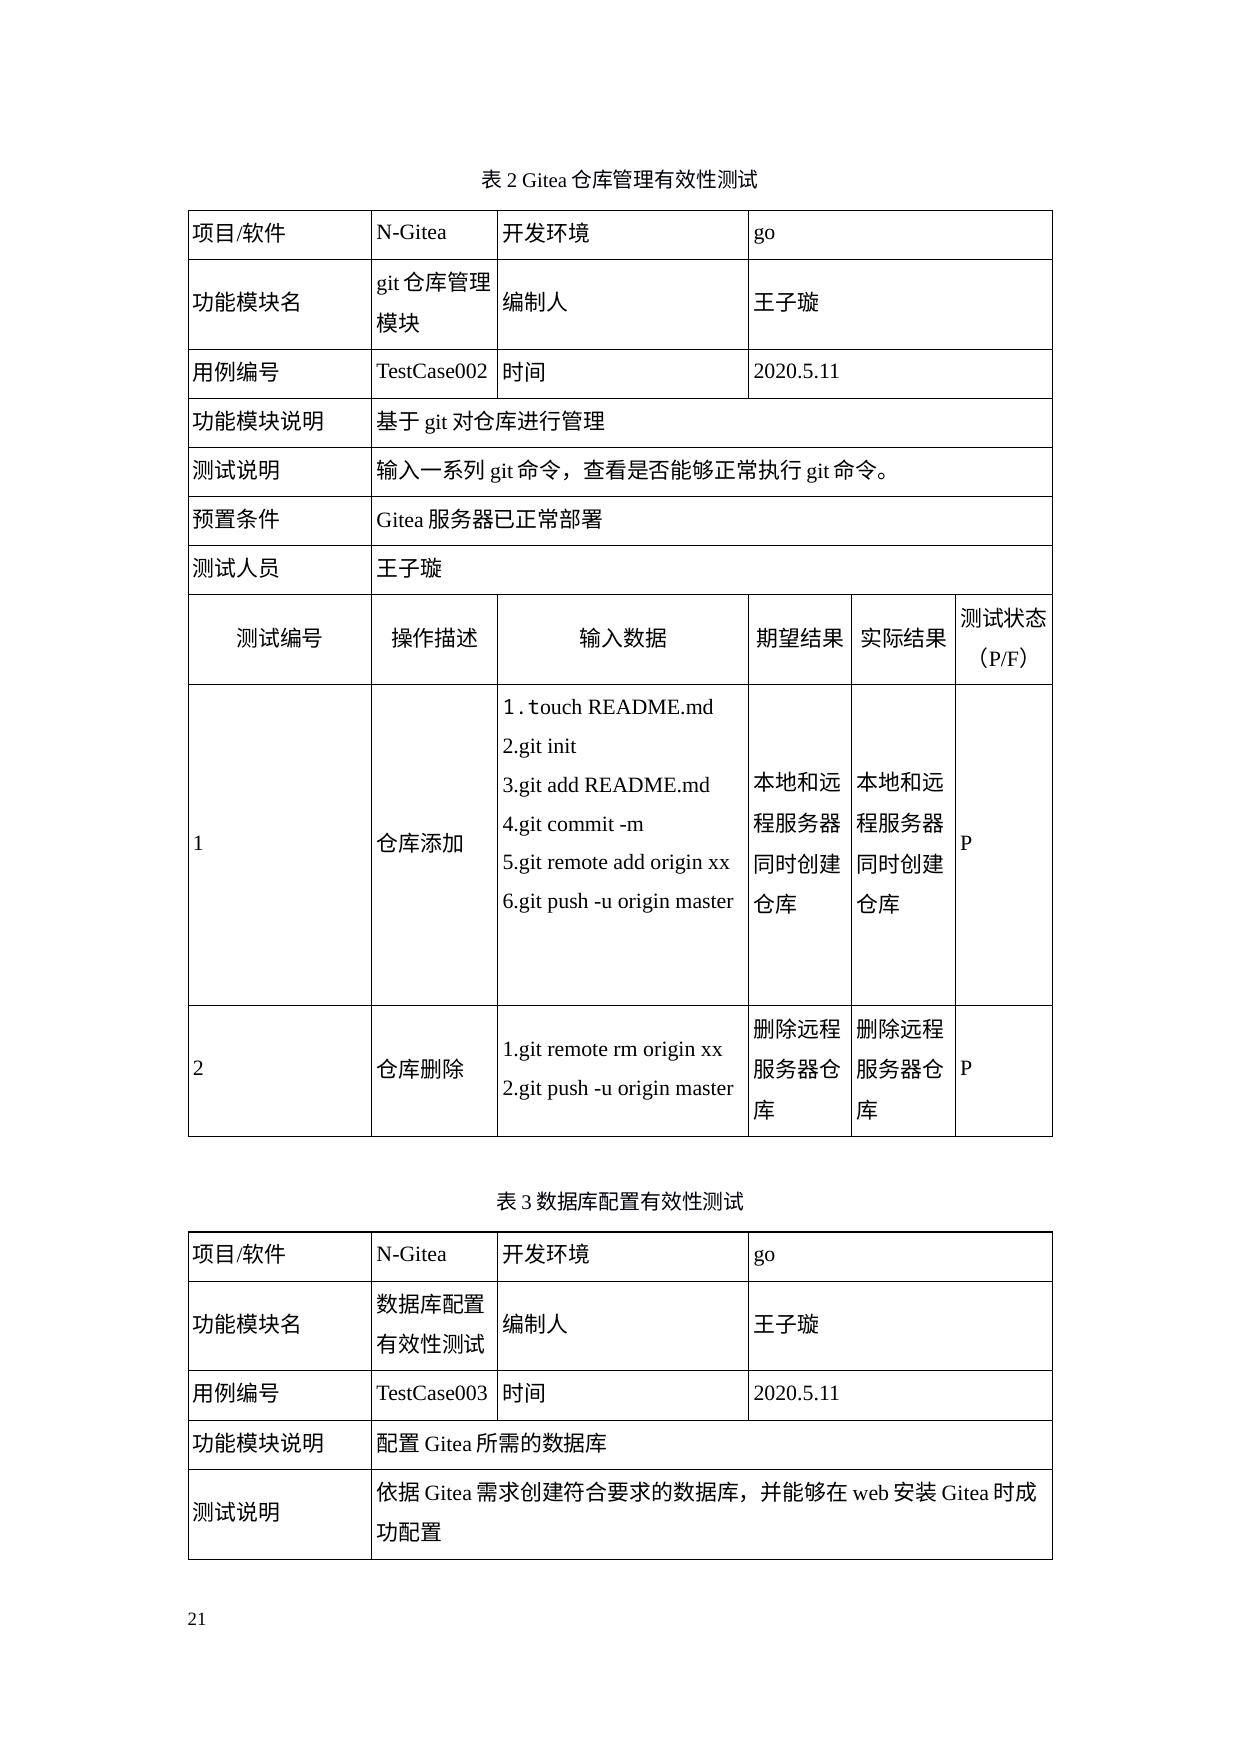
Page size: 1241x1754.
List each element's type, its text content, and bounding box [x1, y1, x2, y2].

table_cell 配置Gitea所需的数据库 [372, 1421, 1052, 1469]
table_cell 功能模块名 [189, 1282, 371, 1370]
table_header go [749, 1233, 1052, 1281]
text 表3 数据库配置有效性测试 [187, 1184, 1053, 1216]
table_cell 仓库删除 [372, 1006, 497, 1136]
table_header N-Gitea [372, 1233, 497, 1281]
table_cell 基于git对仓库进行管理 [372, 399, 1052, 447]
table_cell 王子璇 [749, 260, 1052, 348]
table_cell 用例编号 [189, 1371, 371, 1419]
table_cell 输入数据 [498, 595, 748, 684]
text 表2 Gitea仓库管理有效性测试 [187, 162, 1053, 194]
table_cell 删除远程服务器仓库 [852, 1006, 955, 1136]
table_header N-Gitea [372, 211, 497, 259]
table_cell 编制人 [498, 260, 748, 348]
table_header 开发环境 [498, 1233, 748, 1281]
table_cell 2 [189, 1006, 371, 1136]
table_cell 时间 [498, 1371, 748, 1419]
table_cell TestCase003 [372, 1371, 497, 1419]
table_header go [749, 211, 1052, 259]
table_cell 1 [189, 685, 371, 1005]
table_cell TestCase002 [372, 350, 497, 398]
table_cell 本地和远程服务器同时创建仓库 [852, 685, 955, 1005]
table_cell 王子璇 [372, 546, 1052, 594]
table_cell 功能模块说明 [189, 399, 371, 447]
table_cell 1.touch README.md 2.git init 3.git add README.md 4.git commit -m 5.git remote add origin xx 6.git push -u origin master [498, 685, 748, 1005]
table_cell P [956, 1006, 1052, 1136]
table_cell 功能模块说明 [189, 1421, 371, 1469]
table_cell 预置条件 [189, 497, 371, 545]
table_cell 测试说明 [189, 1470, 371, 1558]
table_header 项目/软件 [189, 211, 371, 259]
table_cell 输入一系列git命令，查看是否能够正常执行git命令。 [372, 448, 1052, 496]
table_cell 测试编号 [189, 595, 371, 684]
table_cell 测试说明 [189, 448, 371, 496]
table_cell Gitea服务器已正常部署 [372, 497, 1052, 545]
table_cell 2020.5.11 [749, 1371, 1052, 1419]
table_cell 测试人员 [189, 546, 371, 594]
table_header 开发环境 [498, 211, 748, 259]
table_cell 数据库配置有效性测试 [372, 1282, 497, 1370]
table_cell 期望结果 [749, 595, 851, 684]
table_cell 操作描述 [372, 595, 497, 684]
table_cell 编制人 [498, 1282, 748, 1370]
table_cell P [956, 685, 1052, 1005]
table_cell 删除远程服务器仓库 [749, 1006, 851, 1136]
table_header 项目/软件 [189, 1233, 371, 1281]
table_cell 本地和远程服务器同时创建仓库 [749, 685, 851, 1005]
table_cell 王子璇 [749, 1282, 1052, 1370]
table_cell 依据Gitea需求创建符合要求的数据库，并能够在web安装Gitea时成功配置 [372, 1470, 1052, 1558]
table_cell 用例编号 [189, 350, 371, 398]
table_cell 测试状态（P/F） [956, 595, 1052, 684]
table_cell 仓库添加 [372, 685, 497, 1005]
table_cell 1.git remote rm origin xx 2.git push -u origin master [498, 1006, 748, 1136]
table_cell 时间 [498, 350, 748, 398]
table_cell 功能模块名 [189, 260, 371, 348]
table_cell git仓库管理模块 [372, 260, 497, 348]
table_cell 实际结果 [852, 595, 955, 684]
table_cell 2020.5.11 [749, 350, 1052, 398]
